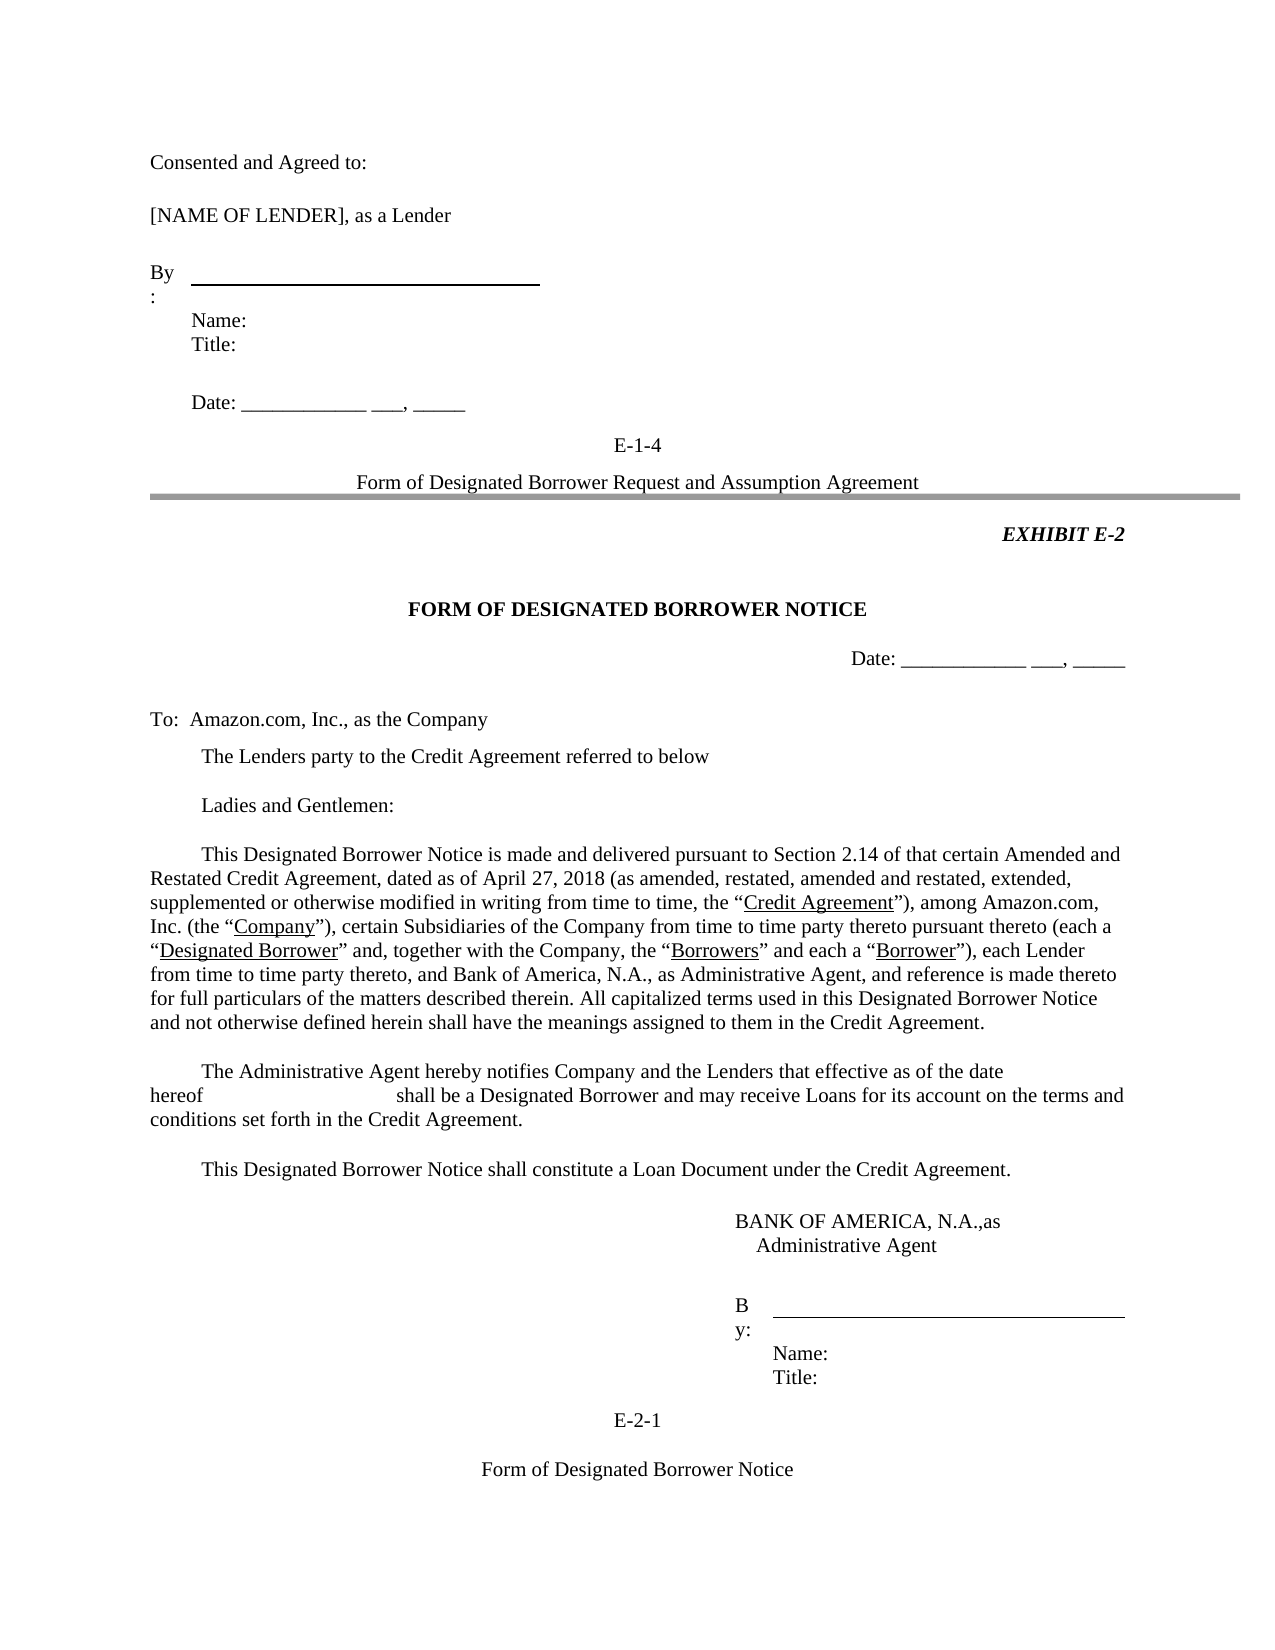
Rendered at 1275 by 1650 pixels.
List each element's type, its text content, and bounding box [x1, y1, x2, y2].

text Form of Designated Borrower Notice [150, 1457, 1125, 1481]
text EXHIBIT E-2 [150, 522, 1125, 546]
text FORM OF DESIGNATED BORROWER NOTICE [150, 596, 1125, 621]
text Consented and Agreed to: [150, 150, 1125, 174]
text E-1-4 [150, 433, 1125, 457]
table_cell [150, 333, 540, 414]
text This Designated Borrower Notice shall constitute a Loan Document under the Credit Agreement. [150, 1156, 1125, 1181]
text The Lenders party to the Credit Agreement referred to below [150, 744, 1125, 768]
text E-2-1 [150, 1408, 1125, 1432]
text To: Amazon.com, Inc., as the Company [150, 707, 1125, 731]
text This Designated Borrower Notice is made and delivered pursuant to Section 2.14 of that certain Amended and Restated Credit Agreement, dated as of April 27, 2018 (as amended, restated, amended and restated, extended, supplemented or otherwise modified in writing from time to time, the “Credit Agreement”), among Amazon.com, Inc. (the “Company”), certain Subsidiaries of the Company from time to time party thereto pursuant thereto (each a “Designated Borrower” and, together with the Company, the “Borrowers” and each a “Borrower”), each Lender from time to time party thereto, and Bank of America, N.A., as Administrative Agent, and reference is made thereto for full particulars of the matters described therein. All capitalized terms used in this Designated Borrower Notice and not otherwise defined herein shall have the meanings assigned to them in the Credit Agreement. [150, 842, 1125, 1034]
text Date: ____________ ___, _____ [150, 646, 1125, 669]
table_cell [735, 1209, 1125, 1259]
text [150, 469, 1125, 493]
text Ladies and Gentlemen: [150, 793, 1125, 817]
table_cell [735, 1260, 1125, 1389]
text The Administrative Agent hereby notifies Company and the Lenders that effective as of the date hereof shall be a Designated Borrower and may receive Loans for its account on the terms and conditions set forth in the Credit Agreement. [150, 1059, 1125, 1131]
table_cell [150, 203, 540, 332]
